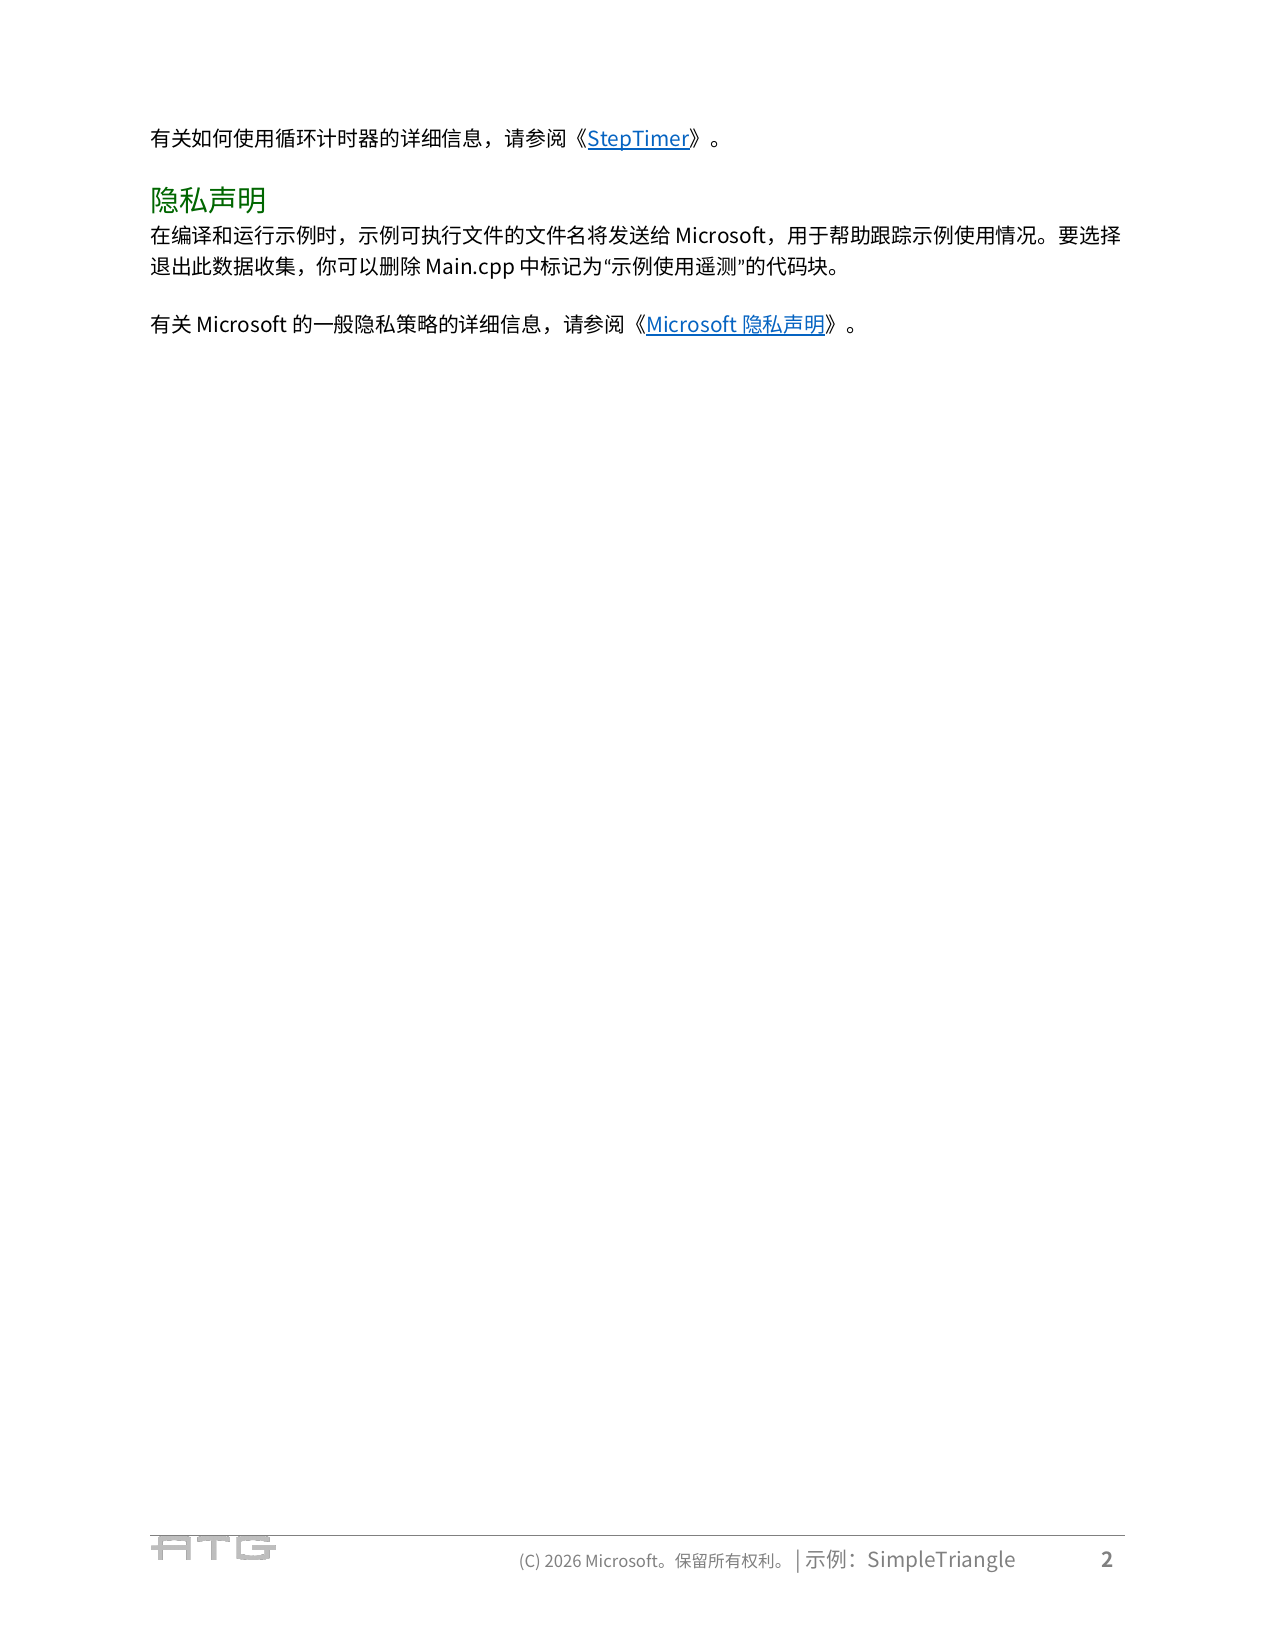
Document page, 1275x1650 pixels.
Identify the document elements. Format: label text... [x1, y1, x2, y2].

text 有关如何使用循环计时器的详细信息，请参阅《StepTimer》。 [150, 122, 1125, 152]
picture [151, 1536, 276, 1560]
text 在编译和运行示例时，示例可执行文件的文件名将发送给 Microsoft，用于帮助跟踪示例使用情况。要选择退出此数据收集，你可以删除 Main.cpp 中标记为“示例使用遥测”的代码块。 [150, 220, 1125, 280]
text 有关 Microsoft 的一般隐私策略的详细信息，请参阅《Microsoft 隐私声明》。 [150, 308, 1125, 339]
subtitle 隐私声明 [150, 177, 1125, 220]
